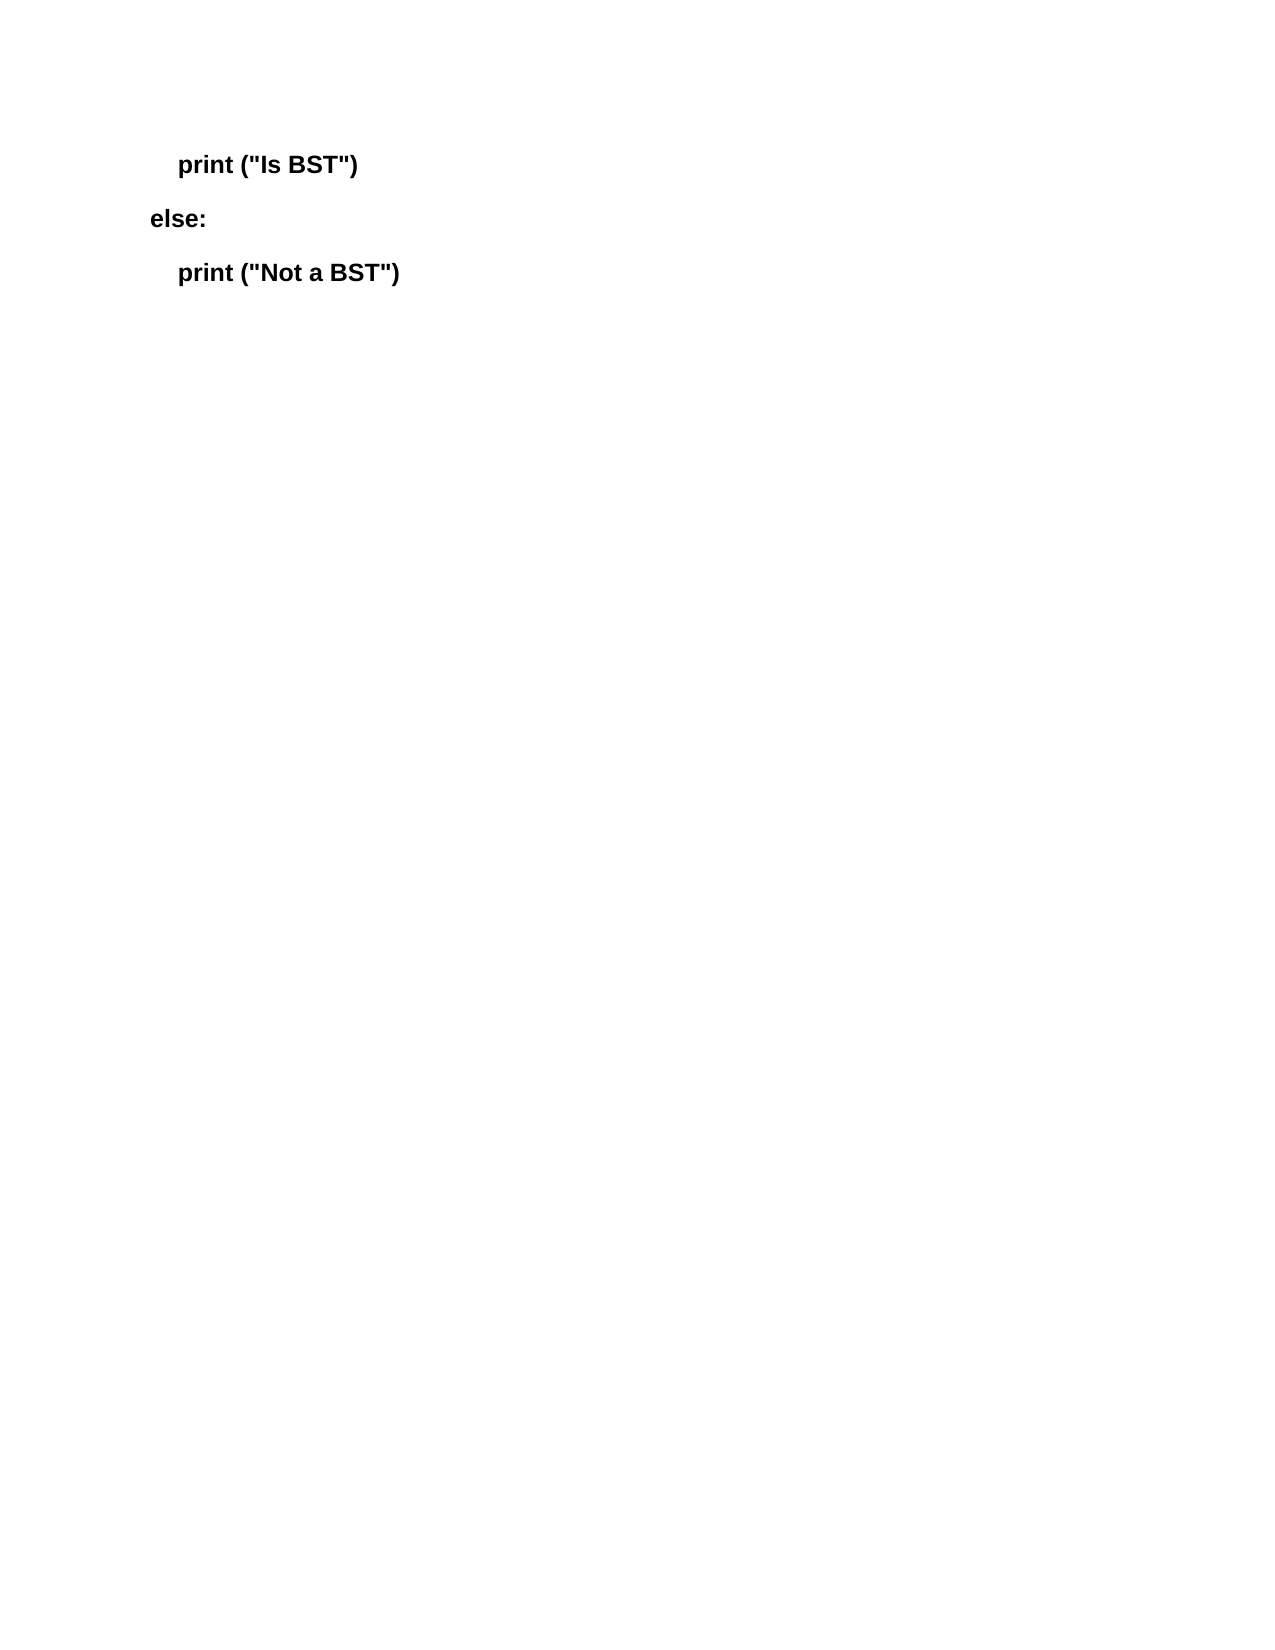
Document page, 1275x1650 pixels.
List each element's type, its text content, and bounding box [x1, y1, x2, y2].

text print ("Not a BST") [150, 258, 1125, 286]
text else: [150, 204, 1125, 233]
text print ("Is BST") [150, 150, 1125, 179]
